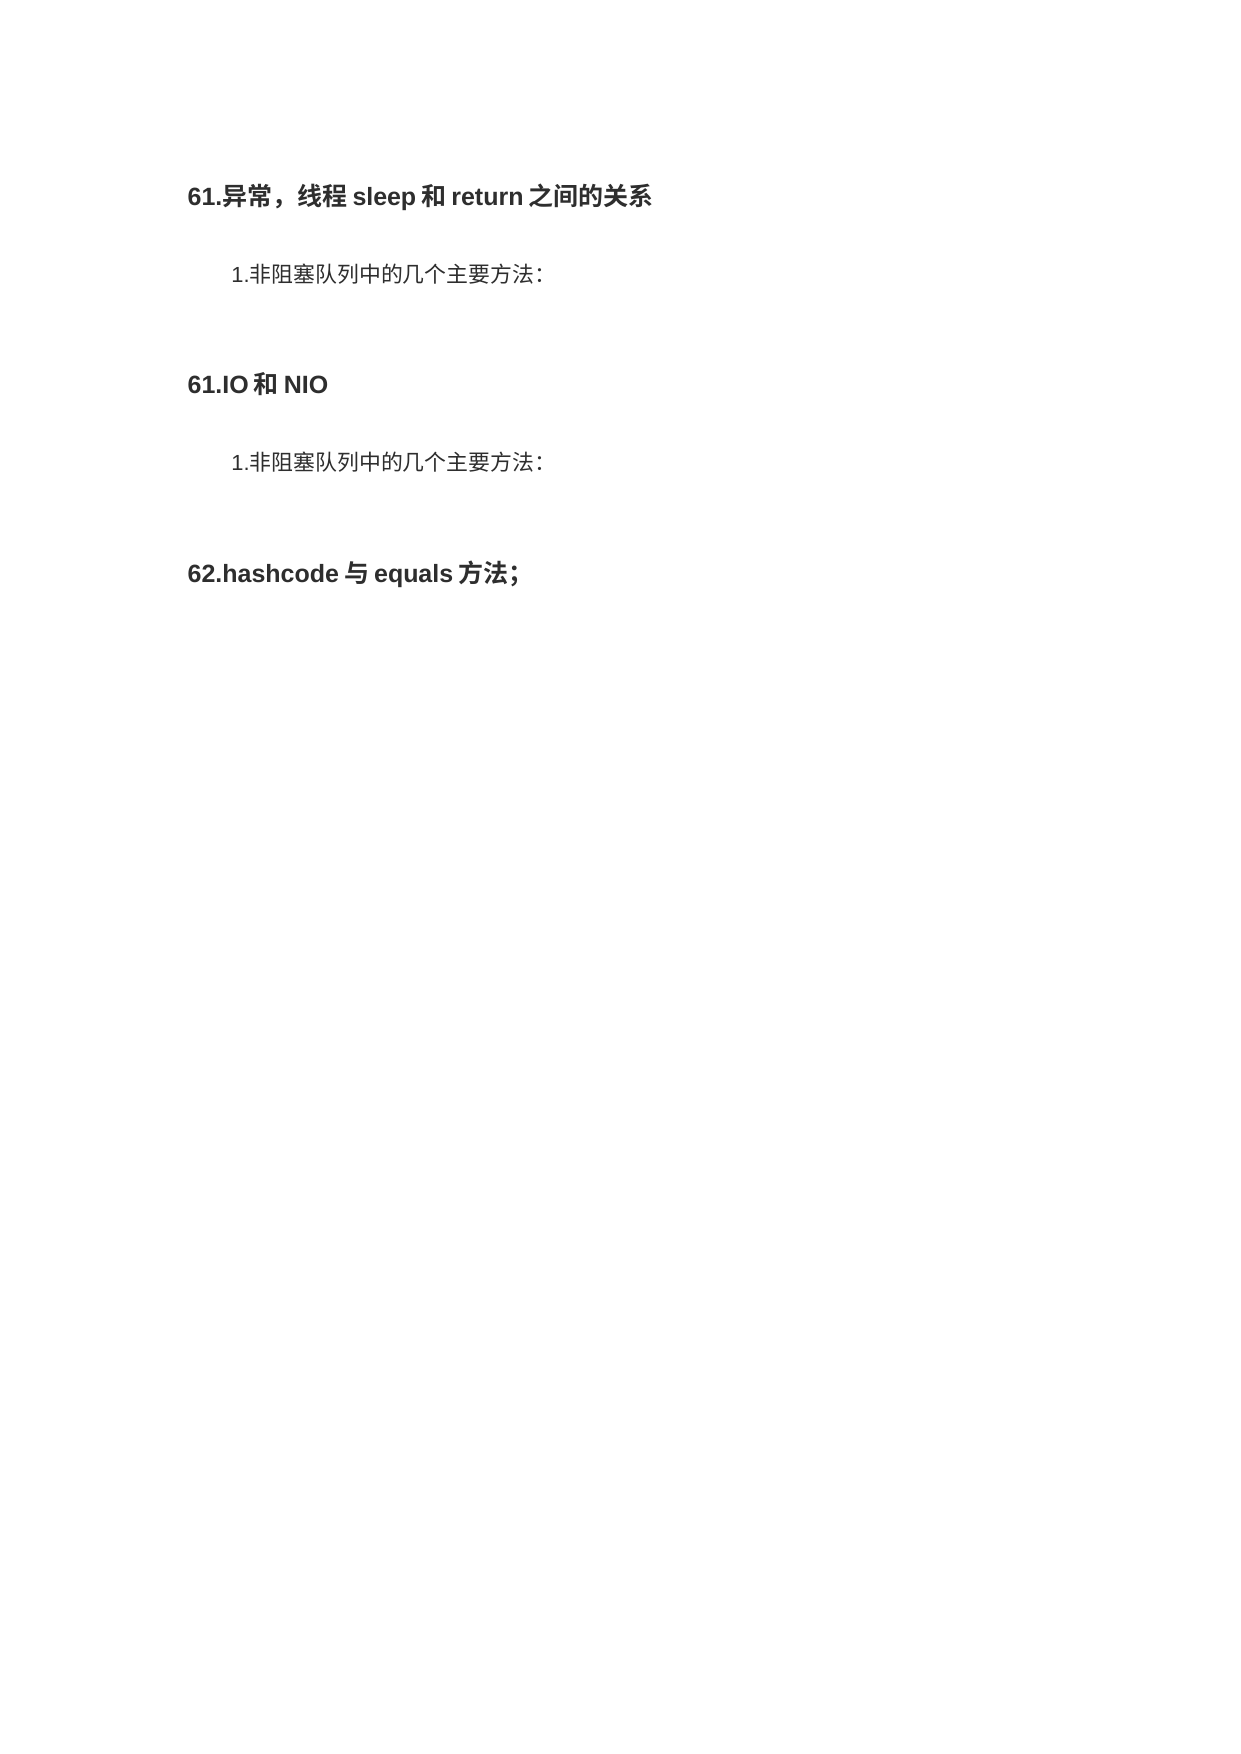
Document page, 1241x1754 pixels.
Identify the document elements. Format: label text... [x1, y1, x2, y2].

text 61.IO和NIO [187, 350, 1053, 415]
text 62.hashcode与equals方法； [187, 539, 1053, 604]
text 61.异常，线程sleep和return之间的关系 [187, 162, 1053, 227]
text 1.非阻塞队列中的几个主要方法： [187, 256, 1053, 289]
text 1.非阻塞队列中的几个主要方法： [187, 444, 1053, 477]
